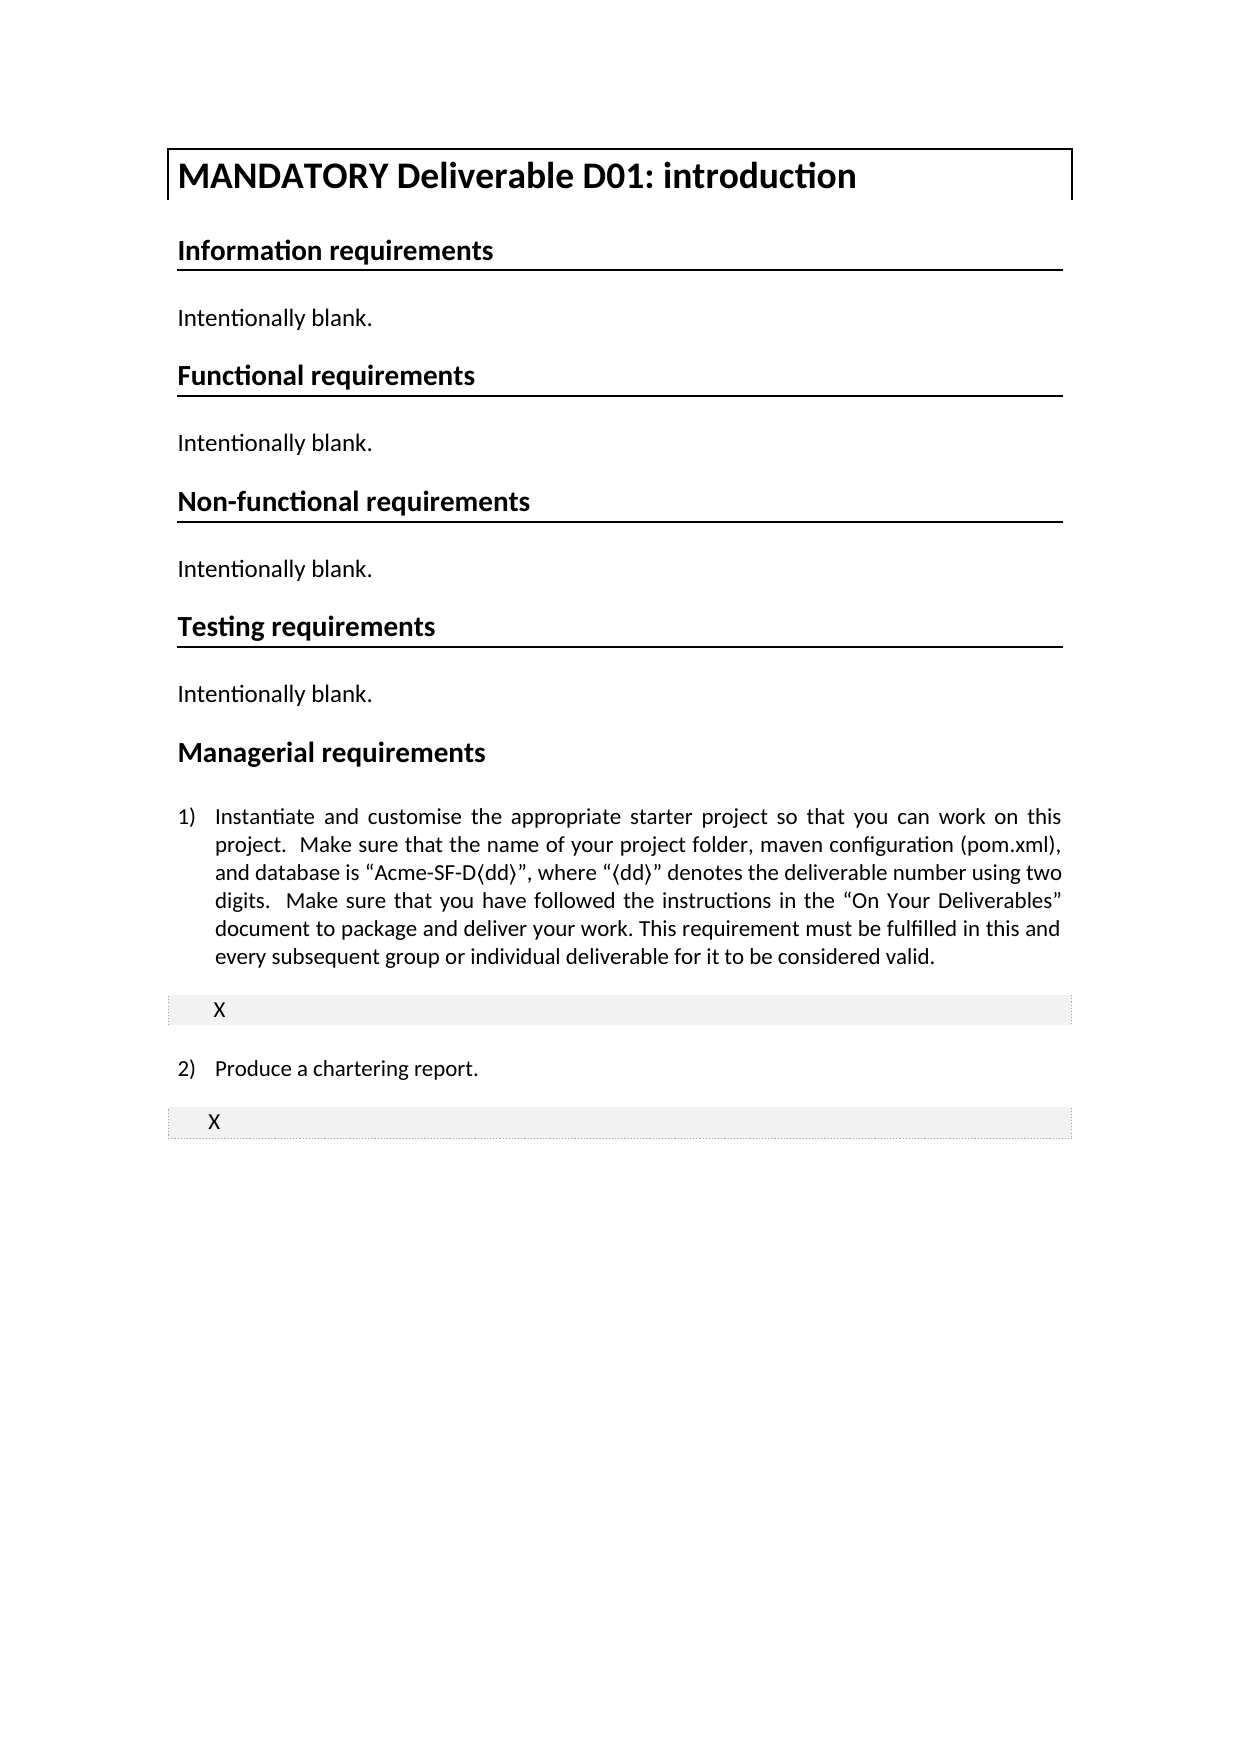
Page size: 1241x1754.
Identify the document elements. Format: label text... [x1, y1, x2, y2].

text Intentionally blank. [177, 553, 1063, 583]
text X [168, 1107, 1072, 1139]
text Intentionally blank. [177, 427, 1063, 458]
text Functional requirements [177, 357, 1063, 395]
text Non-functional requirements [177, 483, 1063, 521]
text Testing requirements [177, 608, 1063, 646]
text MANDATORY Deliverable D01: introduction [169, 150, 1071, 200]
list Produce a chartering report. [177, 1054, 1063, 1082]
text X [168, 995, 1072, 1025]
text Managerial requirements [177, 734, 1063, 772]
list Instantiate and customise the appropriate starter project so that you can work on this project. Make sure that the name of your project folder, maven configuration (pom.xml), and database is “Acme-SF-D〈dd〉”, where “〈dd〉” denotes the deliverable number using two digits. Make sure that you have followed the instructions in the “On Your Deliverables” document to package and deliver your work. This requirement must be fulfilled in this and every subsequent group or individual deliverable for it to be considered valid. [177, 802, 1063, 970]
text Information requirements [177, 232, 1063, 269]
text Intentionally blank. [177, 678, 1063, 709]
text Intentionally blank. [177, 302, 1063, 332]
